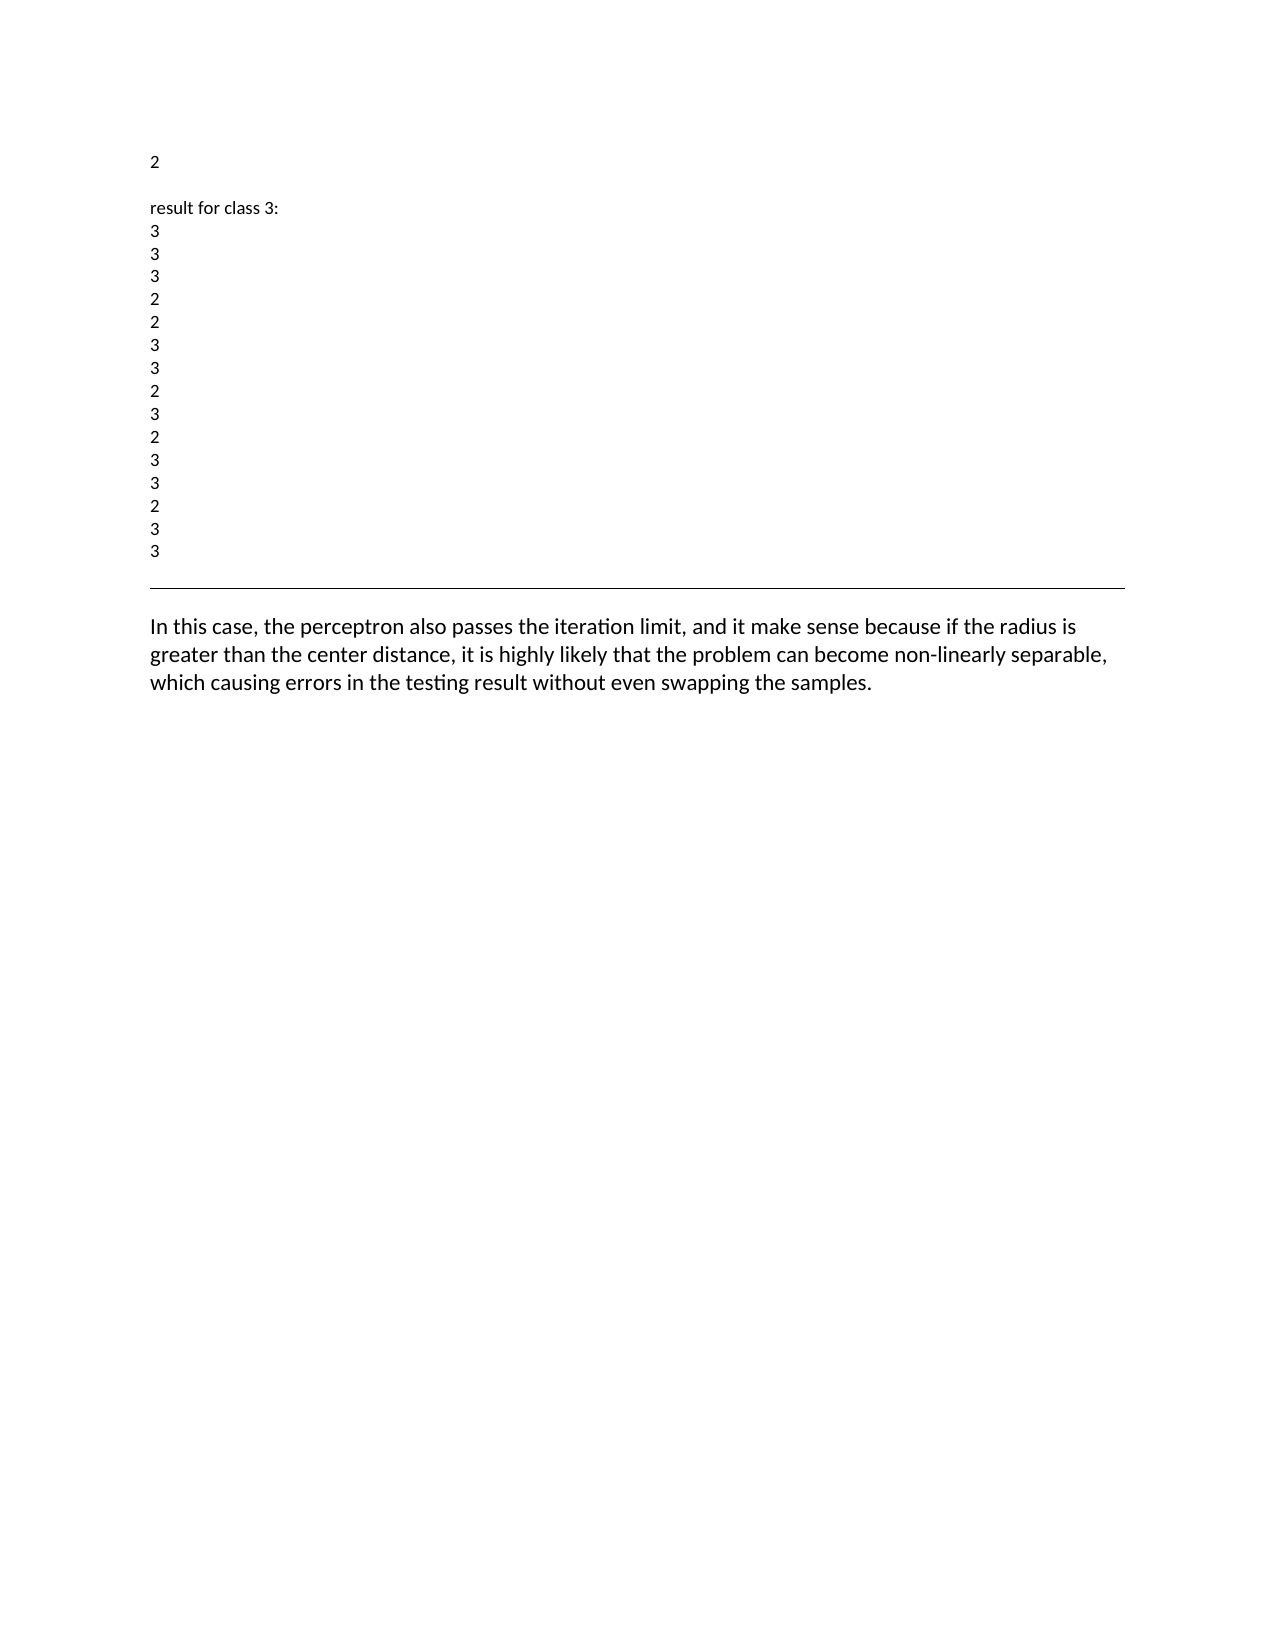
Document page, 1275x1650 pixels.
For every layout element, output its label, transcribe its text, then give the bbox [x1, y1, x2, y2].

text 2 [150, 150, 1125, 173]
text 2 [150, 494, 1125, 517]
text 3 [150, 448, 1125, 471]
text result for class 3: [150, 196, 1125, 219]
text 3 [150, 219, 1125, 242]
text 3 [150, 242, 1125, 264]
text 3 [150, 517, 1125, 539]
text 2 [150, 425, 1125, 448]
text 2 [150, 287, 1125, 310]
text 3 [150, 356, 1125, 379]
text 3 [150, 539, 1125, 562]
text 3 [150, 333, 1125, 356]
text 2 [150, 310, 1125, 333]
text In this case, the perceptron also passes the iteration limit, and it make sense because if the radius is greater than the center distance, it is highly likely that the problem can become non-linearly separable, which causing errors in the testing result without even swapping the samples. [150, 612, 1125, 696]
text 3 [150, 471, 1125, 494]
text 2 [150, 379, 1125, 402]
text 3 [150, 264, 1125, 287]
text 3 [150, 402, 1125, 425]
